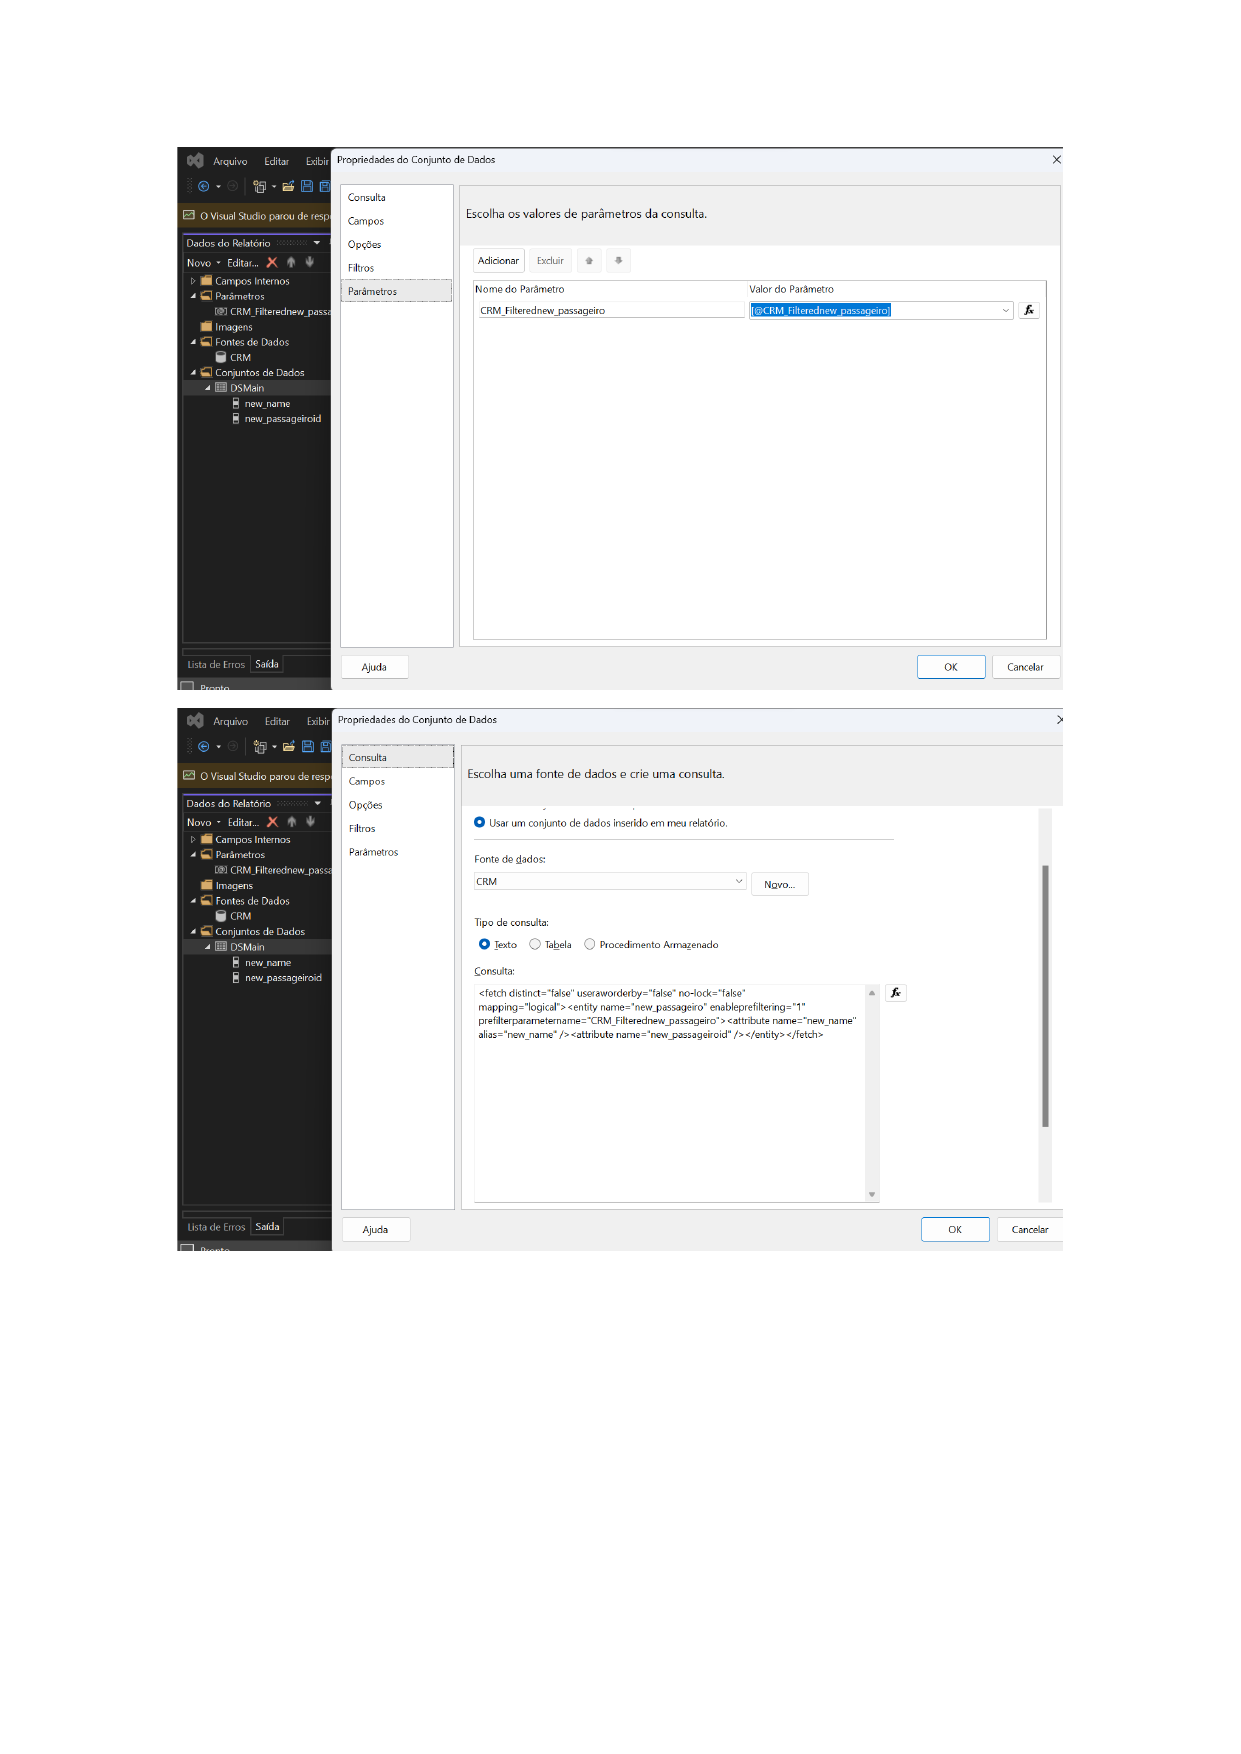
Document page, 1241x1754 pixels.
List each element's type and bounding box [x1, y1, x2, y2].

picture [177, 147, 1063, 690]
picture [177, 708, 1063, 1251]
